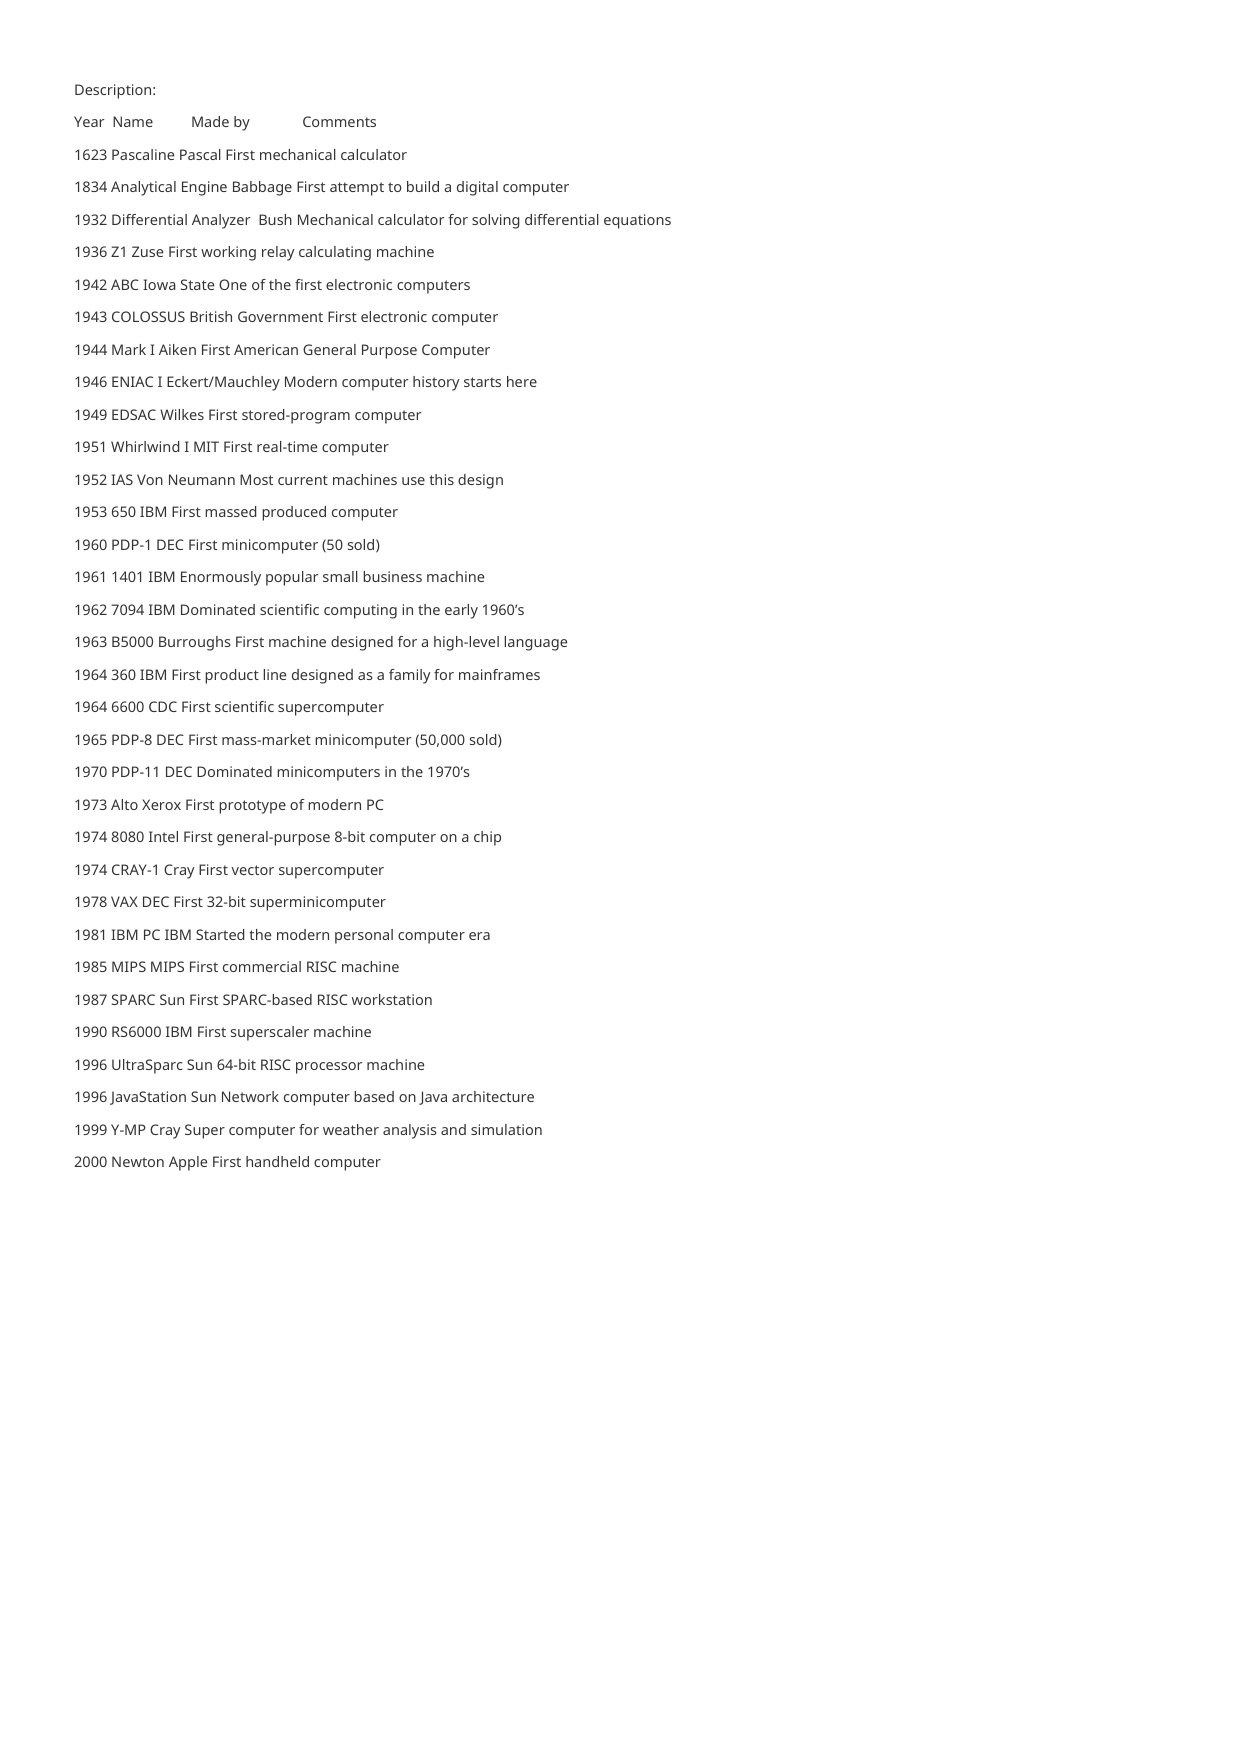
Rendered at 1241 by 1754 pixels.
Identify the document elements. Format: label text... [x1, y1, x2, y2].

text Description: Year Name Made by Comments 1623 Pascaline Pascal First mechanical calculator 1834 Analytical Engine Babbage First attempt to build a digital computer 1932 Differential Analyzer Bush Mechanical calculator for solving differential equations 1936 Z1 Zuse First working relay calculating machine 1942 ABC Iowa State One of the first electronic computers 1943 COLOSSUS British Government First electronic computer 1944 Mark I Aiken First American General Purpose Computer 1946 ENIAC I Eckert/Mauchley Modern computer history starts here 1949 EDSAC Wilkes First stored-program computer 1951 Whirlwind I MIT First real-time computer 1952 IAS Von Neumann Most current machines use this design 1953 650 IBM First massed produced computer 1960 PDP-1 DEC First minicomputer (50 sold) 1961 1401 IBM Enormously popular small business machine 1962 7094 IBM Dominated scientific computing in the early 1960’s 1963 B5000 Burroughs First machine designed for a high-level language 1964 360 IBM First product line designed as a family for mainframes 1964 6600 CDC First scientific supercomputer 1965 PDP-8 DEC First mass-market minicomputer (50,000 sold) 1970 PDP-11 DEC Dominated minicomputers in the 1970’s 1973 Alto Xerox First prototype of modern PC 1974 8080 Intel First general-purpose 8-bit computer on a chip 1974 CRAY-1 Cray First vector supercomputer 1978 VAX DEC First 32-bit superminicomputer 1981 IBM PC IBM Started the modern personal computer era 1985 MIPS MIPS First commercial RISC machine 1987 SPARC Sun First SPARC-based RISC workstation 1990 RS6000 IBM First superscaler machine 1996 UltraSparc Sun 64-bit RISC processor machine 1996 JavaStation Sun Network computer based on Java architecture 1999 Y-MP Cray Super computer for weather analysis and simulation 2000 Newton Apple First handheld computer [74, 73, 1181, 1178]
